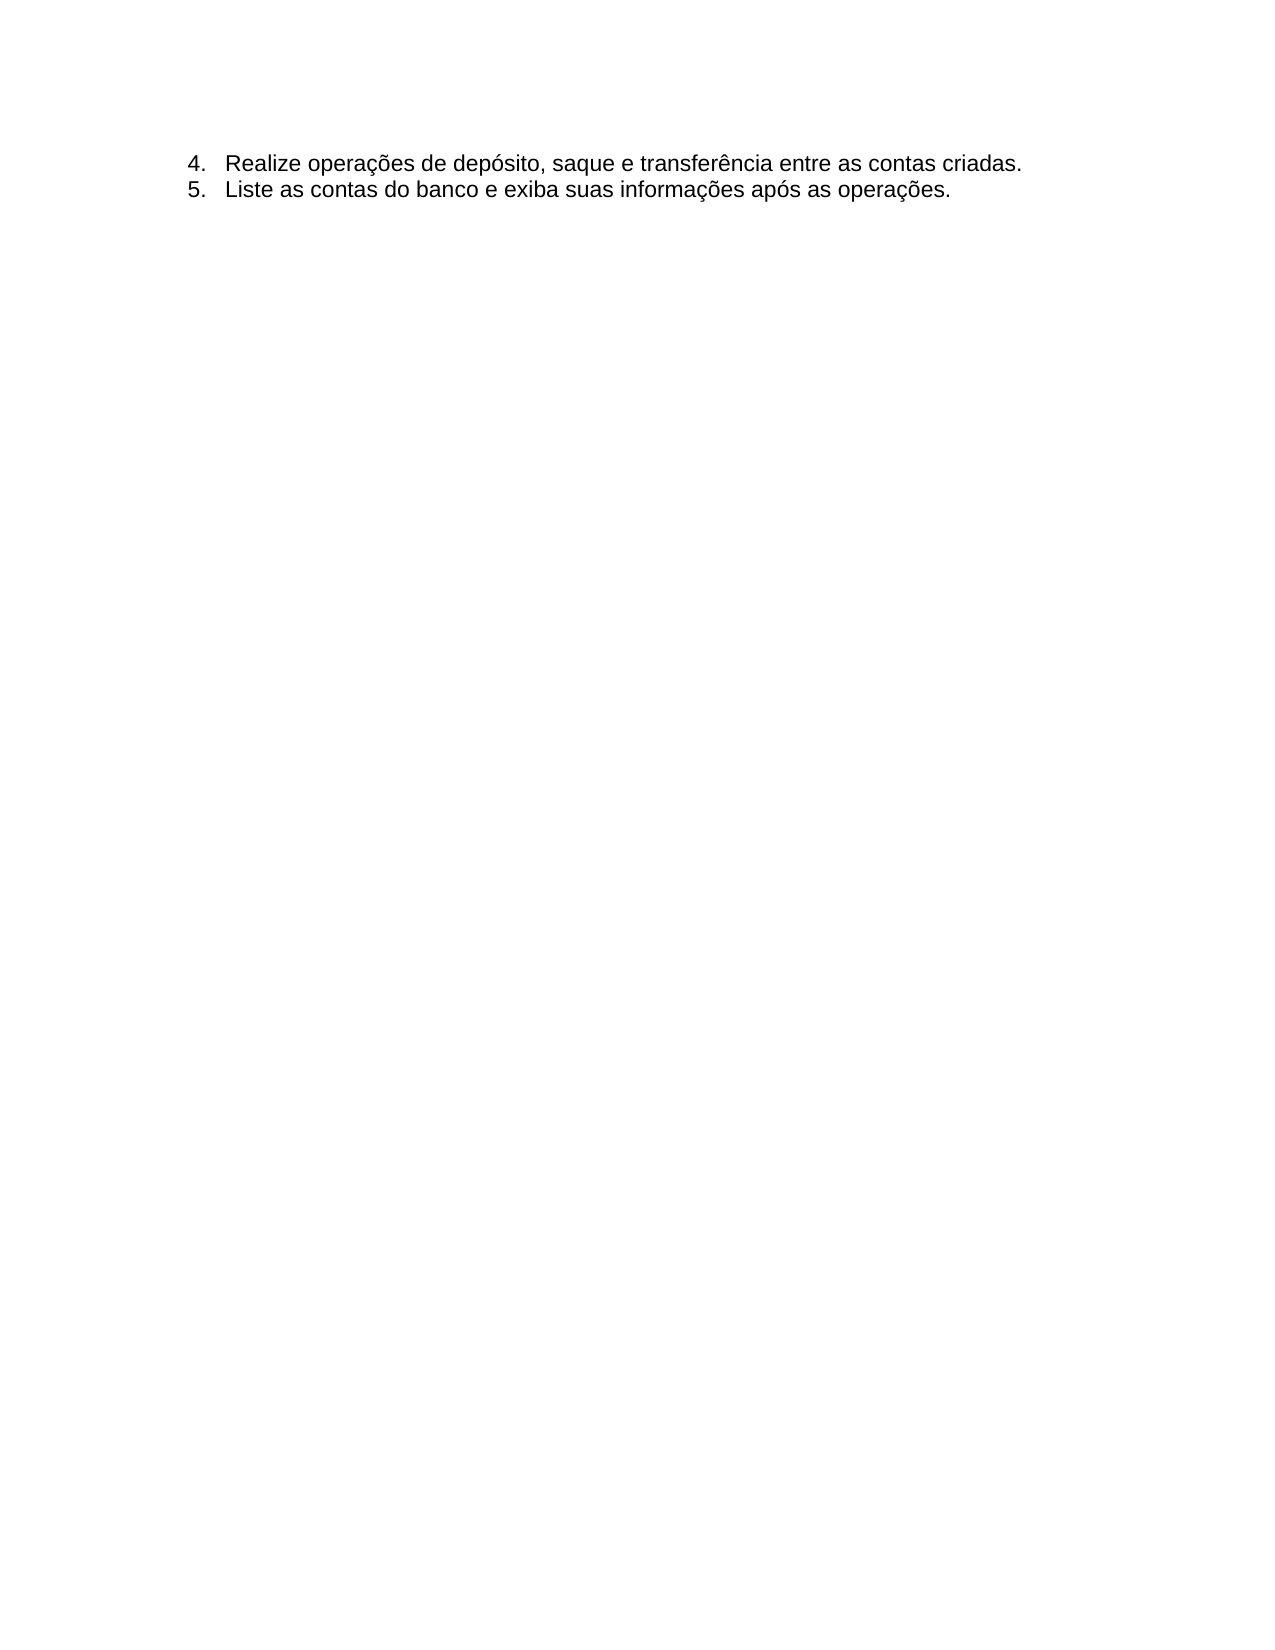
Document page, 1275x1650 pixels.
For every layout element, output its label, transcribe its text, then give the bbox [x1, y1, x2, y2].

list Liste as contas do banco e exiba suas informações após as operações. [187, 176, 1125, 203]
list Realize operações de depósito, saque e transferência entre as contas criadas. [187, 150, 1125, 176]
